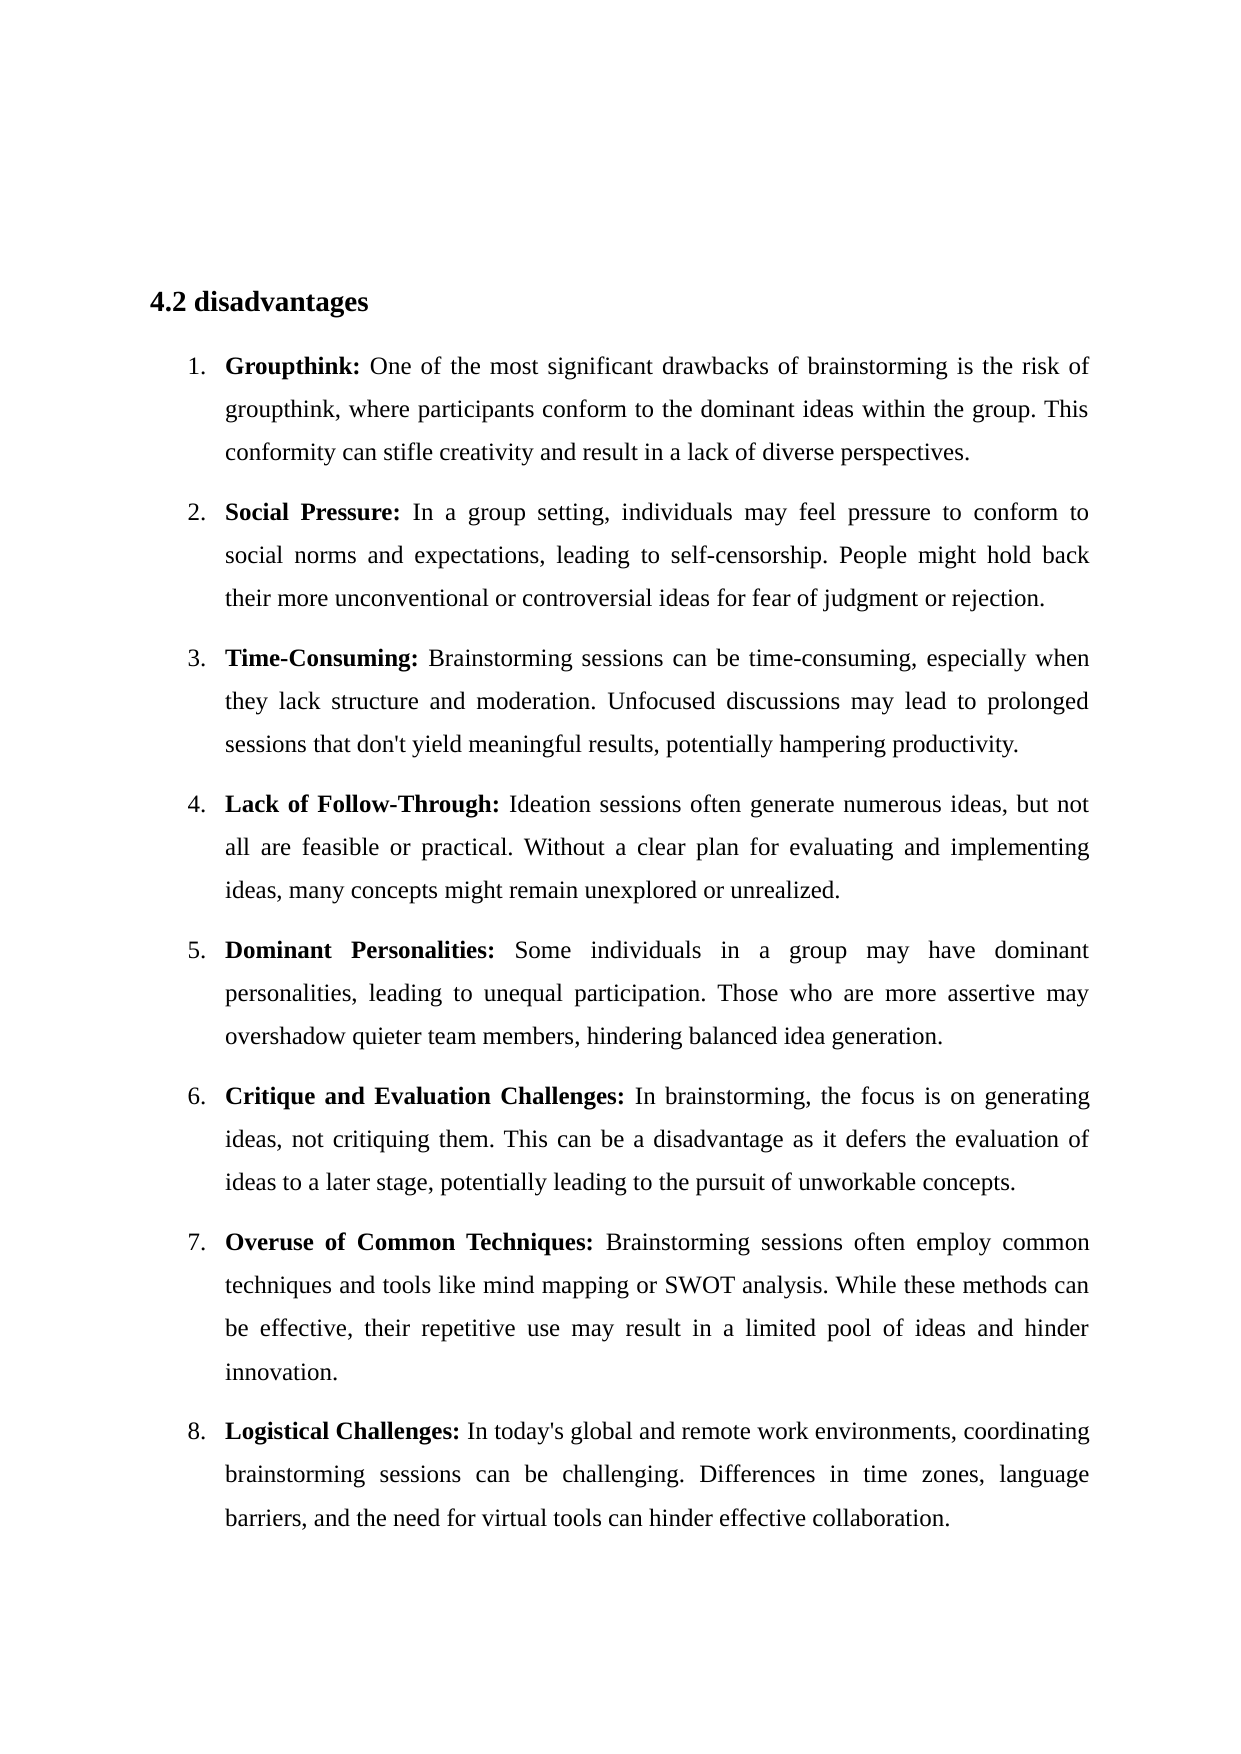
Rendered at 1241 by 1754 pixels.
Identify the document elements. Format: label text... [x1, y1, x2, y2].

list Social Pressure: In a group setting, individuals may feel pressure to conform to social norms and expectations, leading to self-censorship. People might hold back their more unconventional or controversial ideas for fear of judgment or rejection. [187, 497, 1090, 612]
list Critique and Evaluation Challenges: In brainstorming, the focus is on generating ideas, not critiquing them. This can be a disadvantage as it defers the evaluation of ideas to a later stage, potentially leading to the pursuit of unworkable concepts. [187, 1081, 1090, 1196]
text 4.2 disadvantages [150, 284, 1090, 317]
list Dominant Personalities: Some individuals in a group may have dominant personalities, leading to unequal participation. Those who are more assertive may overshadow quieter team members, hindering balanced idea generation. [187, 935, 1090, 1050]
list Lack of Follow-Through: Ideation sessions often generate numerous ideas, but not all are feasible or practical. Without a clear plan for evaluating and implementing ideas, many concepts might remain unexplored or unrealized. [187, 789, 1090, 904]
list Logistical Challenges: In today's global and remote work environments, coordinating brainstorming sessions can be challenging. Differences in time zones, language barriers, and the need for virtual tools can hinder effective collaboration. [187, 1416, 1090, 1531]
list Time-Consuming: Brainstorming sessions can be time-consuming, especially when they lack structure and moderation. Unfocused discussions may lead to prolonged sessions that don't yield meaningful results, potentially hampering productivity. [187, 643, 1090, 758]
list Groupthink: One of the most significant drawbacks of brainstorming is the risk of groupthink, where participants conform to the dominant ideas within the group. This conformity can stifle creativity and result in a lack of diverse perspectives. [187, 351, 1090, 466]
list Overuse of Common Techniques: Brainstorming sessions often employ common techniques and tools like mind mapping or SWOT analysis. While these methods can be effective, their repetitive use may result in a limited pool of ideas and hinder innovation. [187, 1227, 1090, 1385]
